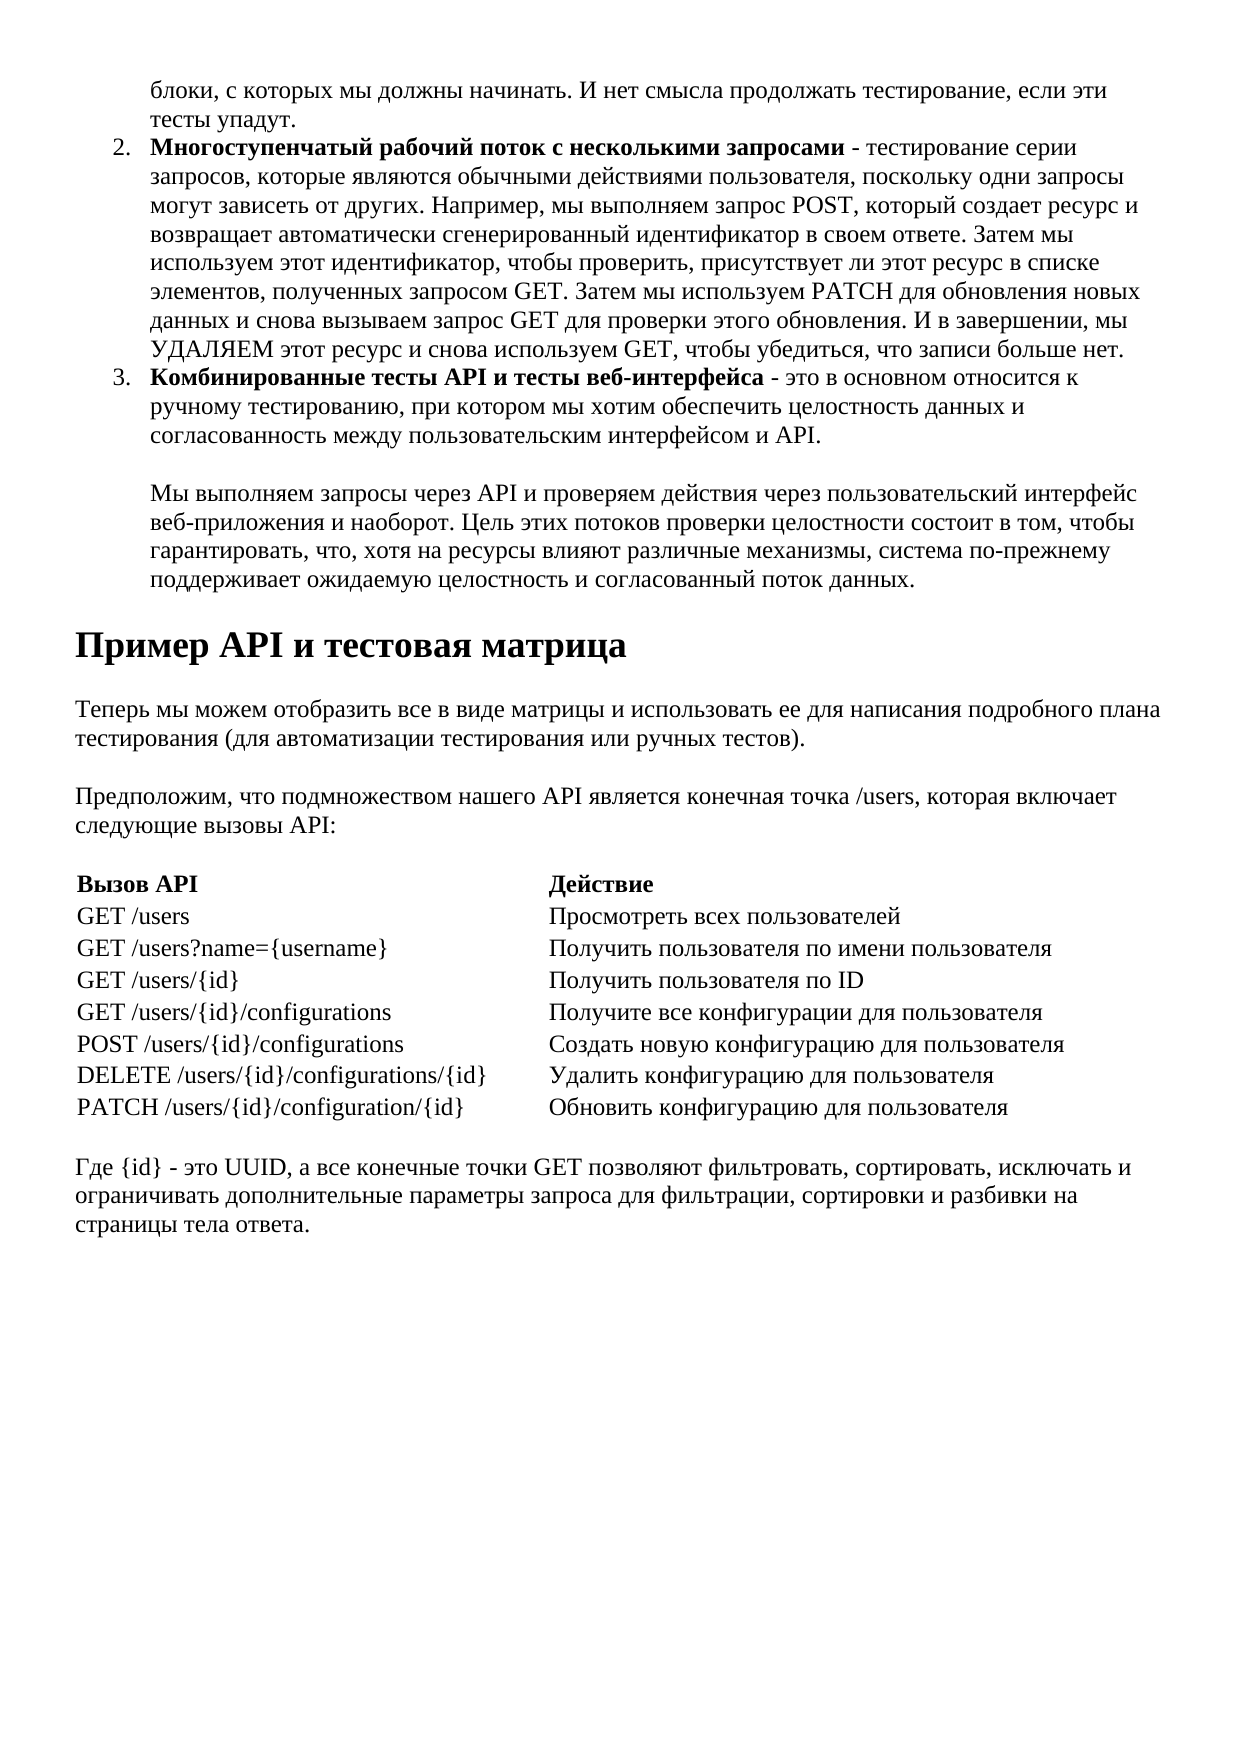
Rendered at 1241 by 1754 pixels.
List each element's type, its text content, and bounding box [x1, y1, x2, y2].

table_cell GET /users?name={username} [75, 931, 547, 963]
table_cell POST /users/{id}/configurations [75, 1027, 547, 1059]
table_cell Обновить конфигурацию для пользователя [547, 1091, 1071, 1123]
table_cell Создать новую конфигурацию для пользователя [547, 1027, 1071, 1059]
text Предположим, что подмножеством нашего API является конечная точка /users, которая включает следующие вызовы API: [75, 781, 1165, 838]
text Пример API и тестовая матрица [75, 622, 1165, 665]
table_cell Получить пользователя по имени пользователя [547, 931, 1071, 963]
table_cell Просмотреть всех пользователей [547, 900, 1071, 931]
table_header Действие [547, 868, 1071, 899]
text Мы выполняем запросы через API и проверяем действия через пользовательский интерфейс веб-приложения и наоборот. Цель этих потоков проверки целостности состоит в том, чтобы гарантировать, что, хотя на ресурсы влияют различные механизмы, система по-прежнему поддерживает ожидаемую целостность и согласованный поток данных. [150, 478, 1165, 593]
table_cell GET /users/{id}/configurations [75, 995, 547, 1027]
table_cell Получите все конфигурации для пользователя [547, 995, 1071, 1027]
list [112, 75, 1165, 132]
table_cell GET /users/{id} [75, 963, 547, 995]
table_cell DELETE /users/{id}/configurations/{id} [75, 1059, 547, 1091]
table_header Вызов API [75, 868, 547, 899]
table_cell Удалить конфигурацию для пользователя [547, 1059, 1071, 1091]
text Теперь мы можем отобразить все в виде матрицы и использовать ее для написания подробного плана тестирования (для автоматизации тестирования или ручных тестов). [75, 694, 1165, 752]
text Где {id} - это UUID, а все конечные точки GET позволяют фильтровать, сортировать, исключать и ограничивать дополнительные параметры запроса для фильтрации, сортировки и разбивки на страницы тела ответа. [75, 1152, 1165, 1238]
table_cell Получить пользователя по ID [547, 963, 1071, 995]
table_cell GET /users [75, 900, 547, 931]
list Многоступенчатый рабочий поток с несколькими запросами - тестирование серии запросов, которые являются обычными действиями пользователя, поскольку одни запросы могут зависеть от других. Например, мы выполняем запрос POST, который создает ресурс и возвращает автоматически сгенерированный идентификатор в своем ответе. Затем мы используем этот идентификатор, чтобы проверить, присутствует ли этот ресурс в списке элементов, полученных запросом GET. Затем мы используем PATCH для обновления новых данных и снова вызываем запрос GET для проверки этого обновления. И в завершении, мы УДАЛЯЕМ этот ресурс и снова используем GET, чтобы убедиться, что записи больше нет. [112, 132, 1165, 362]
list Комбинированные тесты API и тесты веб-интерфейса - это в основном относится к ручному тестированию, при котором мы хотим обеспечить целостность данных и согласованность между пользовательским интерфейсом и API. [112, 362, 1165, 449]
table_cell PATCH /users/{id}/configuration/{id} [75, 1091, 547, 1123]
